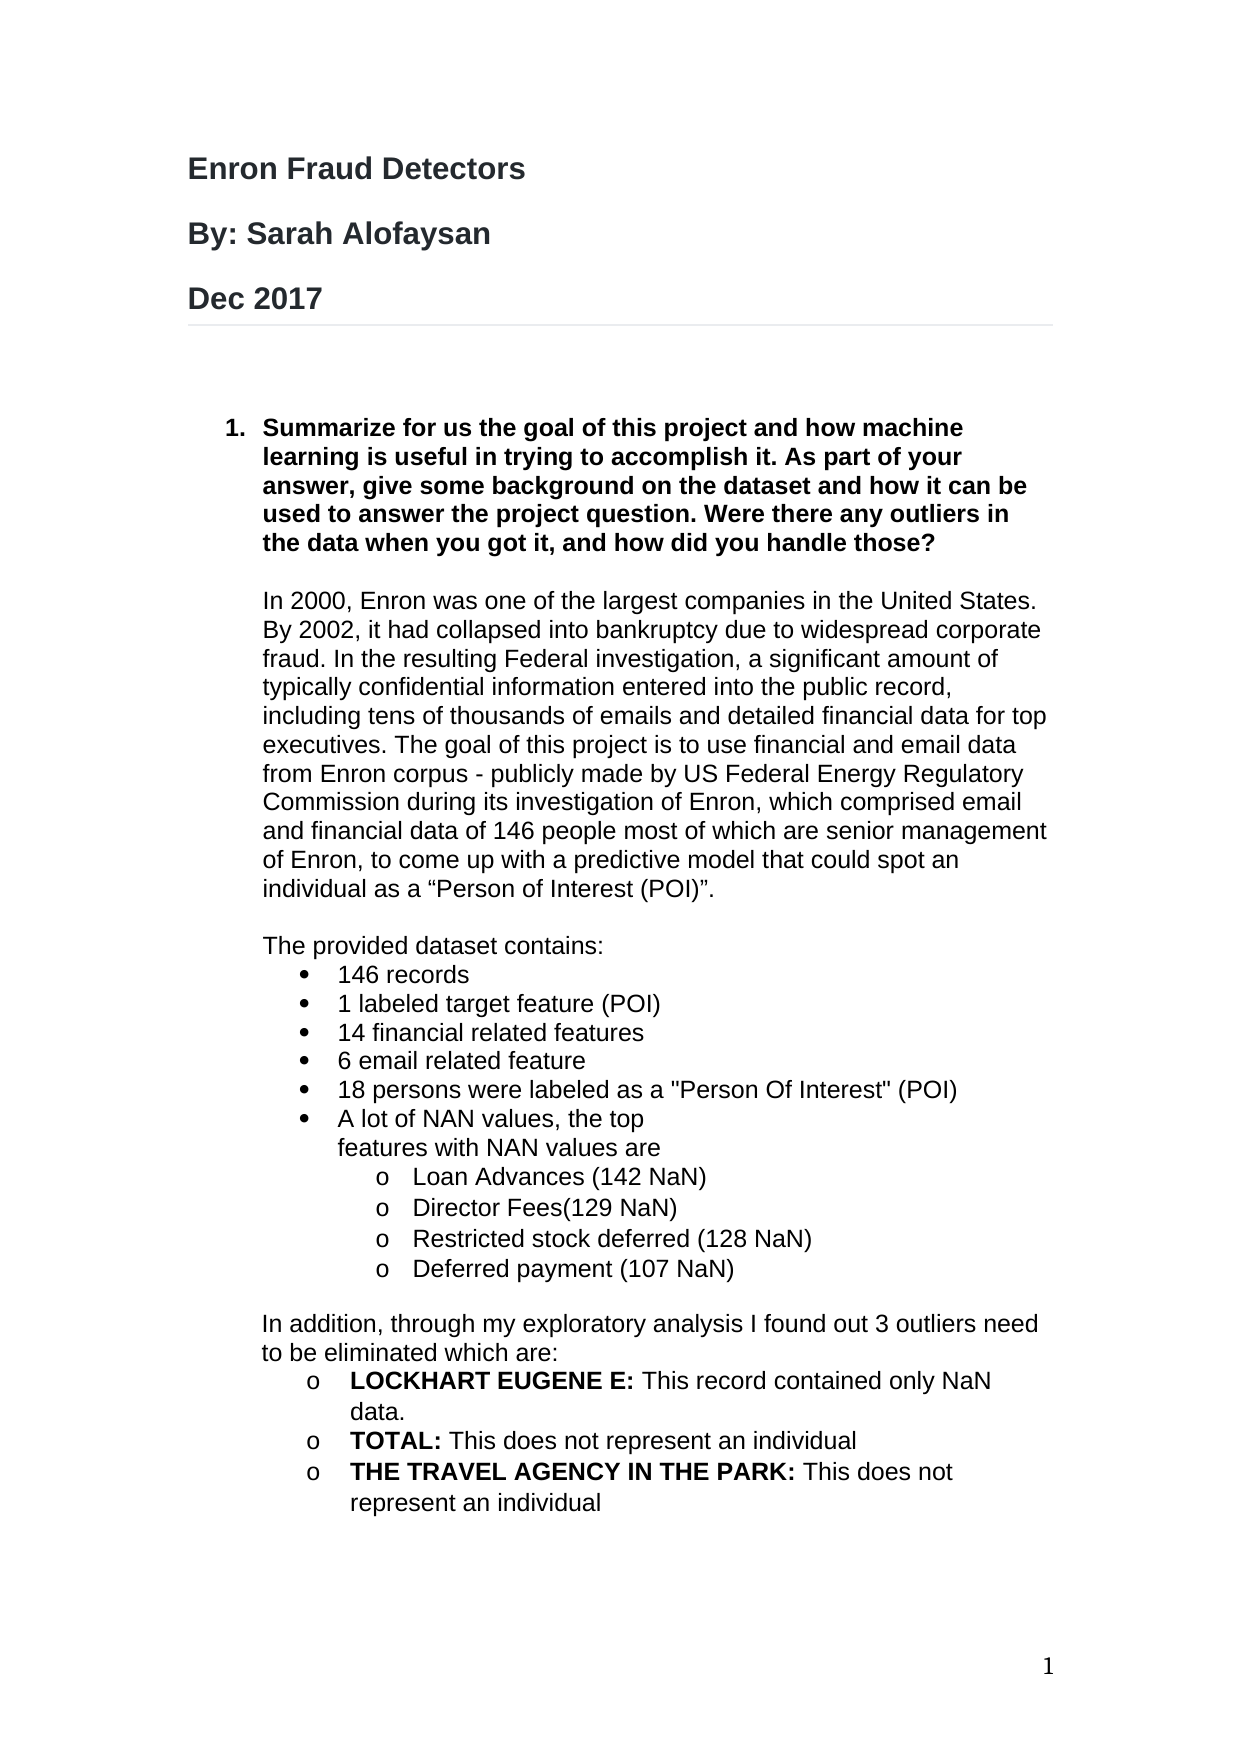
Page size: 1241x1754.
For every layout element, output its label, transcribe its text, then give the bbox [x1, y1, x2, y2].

list The provided dataset contains: [262, 931, 1053, 960]
list Summarize for us the goal of this project and how machine learning is useful in trying to accomplish it. As part of your answer, give some background on the dataset and how it can be used to answer the project question. Were there any outliers in the data when you got it, and how did you handle those? [225, 413, 1053, 557]
list Restricted stock deferred (128 NaN) [375, 1223, 897, 1254]
subtitle Dec 2017 [187, 280, 1053, 326]
subtitle By: Sarah Alofaysan [187, 215, 1053, 251]
list 6 email related feature [300, 1046, 1053, 1075]
subtitle Enron Fraud Detectors [187, 150, 1053, 186]
list 146 records [300, 960, 1053, 989]
list LOCKHART EUGENE E: This record contained only NaN data. [306, 1366, 1053, 1426]
list 18 persons were labeled as a "Person Of Interest" (POI) [300, 1075, 1053, 1104]
list THE TRAVEL AGENCY IN THE PARK: This does not represent an individual [306, 1457, 1053, 1517]
list A lot of NAN values, the top features with NAN values are [300, 1104, 720, 1162]
list Director Fees(129 NaN) [375, 1193, 808, 1223]
list Loan Advances (142 NaN) [375, 1162, 720, 1193]
list Deferred payment (107 NaN) [375, 1254, 897, 1285]
list 1 labeled target feature (POI) [300, 989, 1053, 1017]
text In addition, through my exploratory analysis I found out 3 outliers need to be eliminated which are: [261, 1309, 1053, 1366]
list In 2000, Enron was one of the largest companies in the United States. By 2002, it had collapsed into bankruptcy due to widespread corporate fraud. In the resulting Federal investigation, a significant amount of typically confidential information entered into the public record, including tens of thousands of emails and detailed financial data for top executives. The goal of this project is to use financial and email data from Enron corpus - publicly made by US Federal Energy Regulatory Commission during its investigation of Enron, which comprised email and financial data of 146 people most of which are senior management of Enron, to come up with a predictive model that could spot an individual as a “Person of Interest (POI)”. [262, 586, 1053, 902]
list TOTAL: This does not represent an individual [306, 1426, 1053, 1457]
list 14 financial related features [300, 1017, 1053, 1046]
